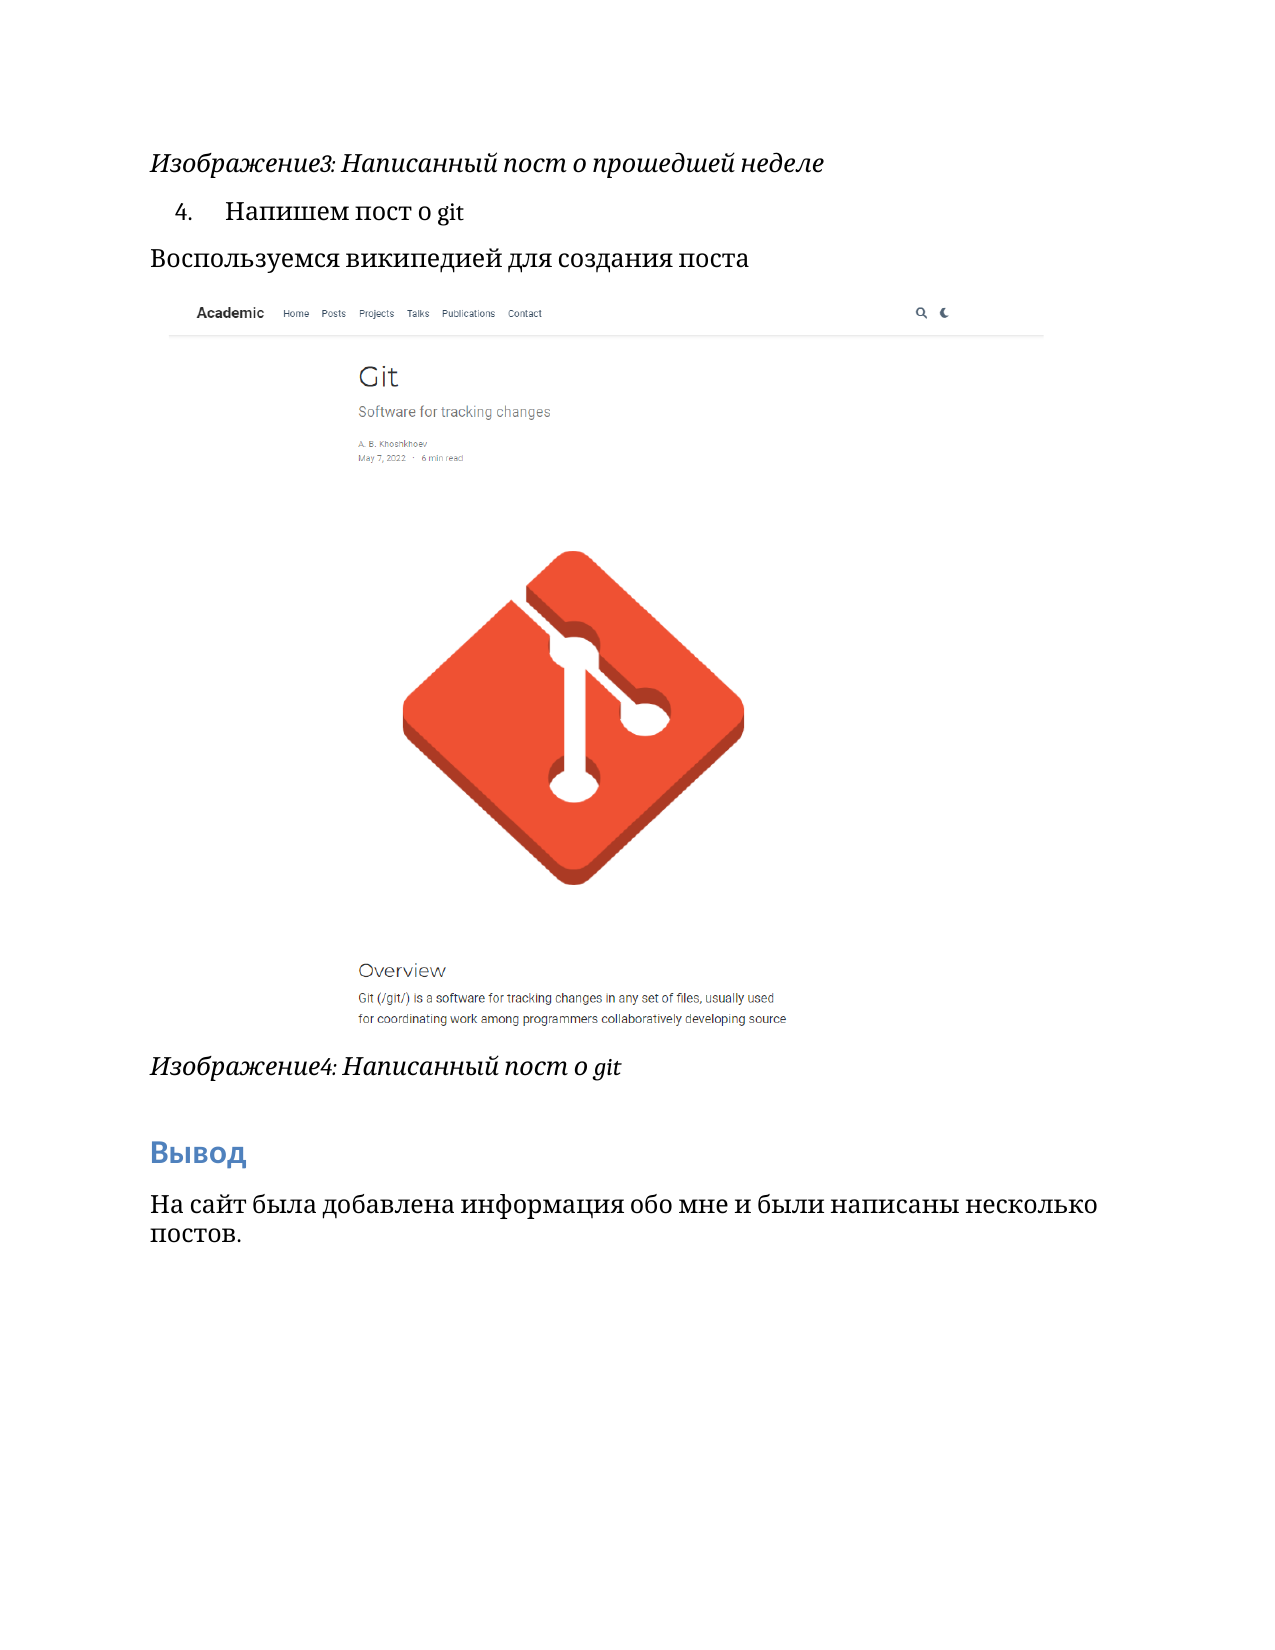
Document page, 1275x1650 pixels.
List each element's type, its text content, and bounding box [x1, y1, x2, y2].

subtitle Вывод [150, 1131, 1125, 1172]
list Напишем пост о git [175, 197, 1125, 226]
text На сайт была добавлена информация обо мне и были написаны несколько постов. [150, 1191, 1125, 1248]
picture [168, 292, 1044, 1034]
text Воспользуемся википедией для создания поста [150, 245, 1125, 274]
text Изображение4: Написанный пост о git [150, 1052, 1125, 1081]
text Изображение3: Написанный пост о прошедшей неделе [150, 150, 1125, 179]
